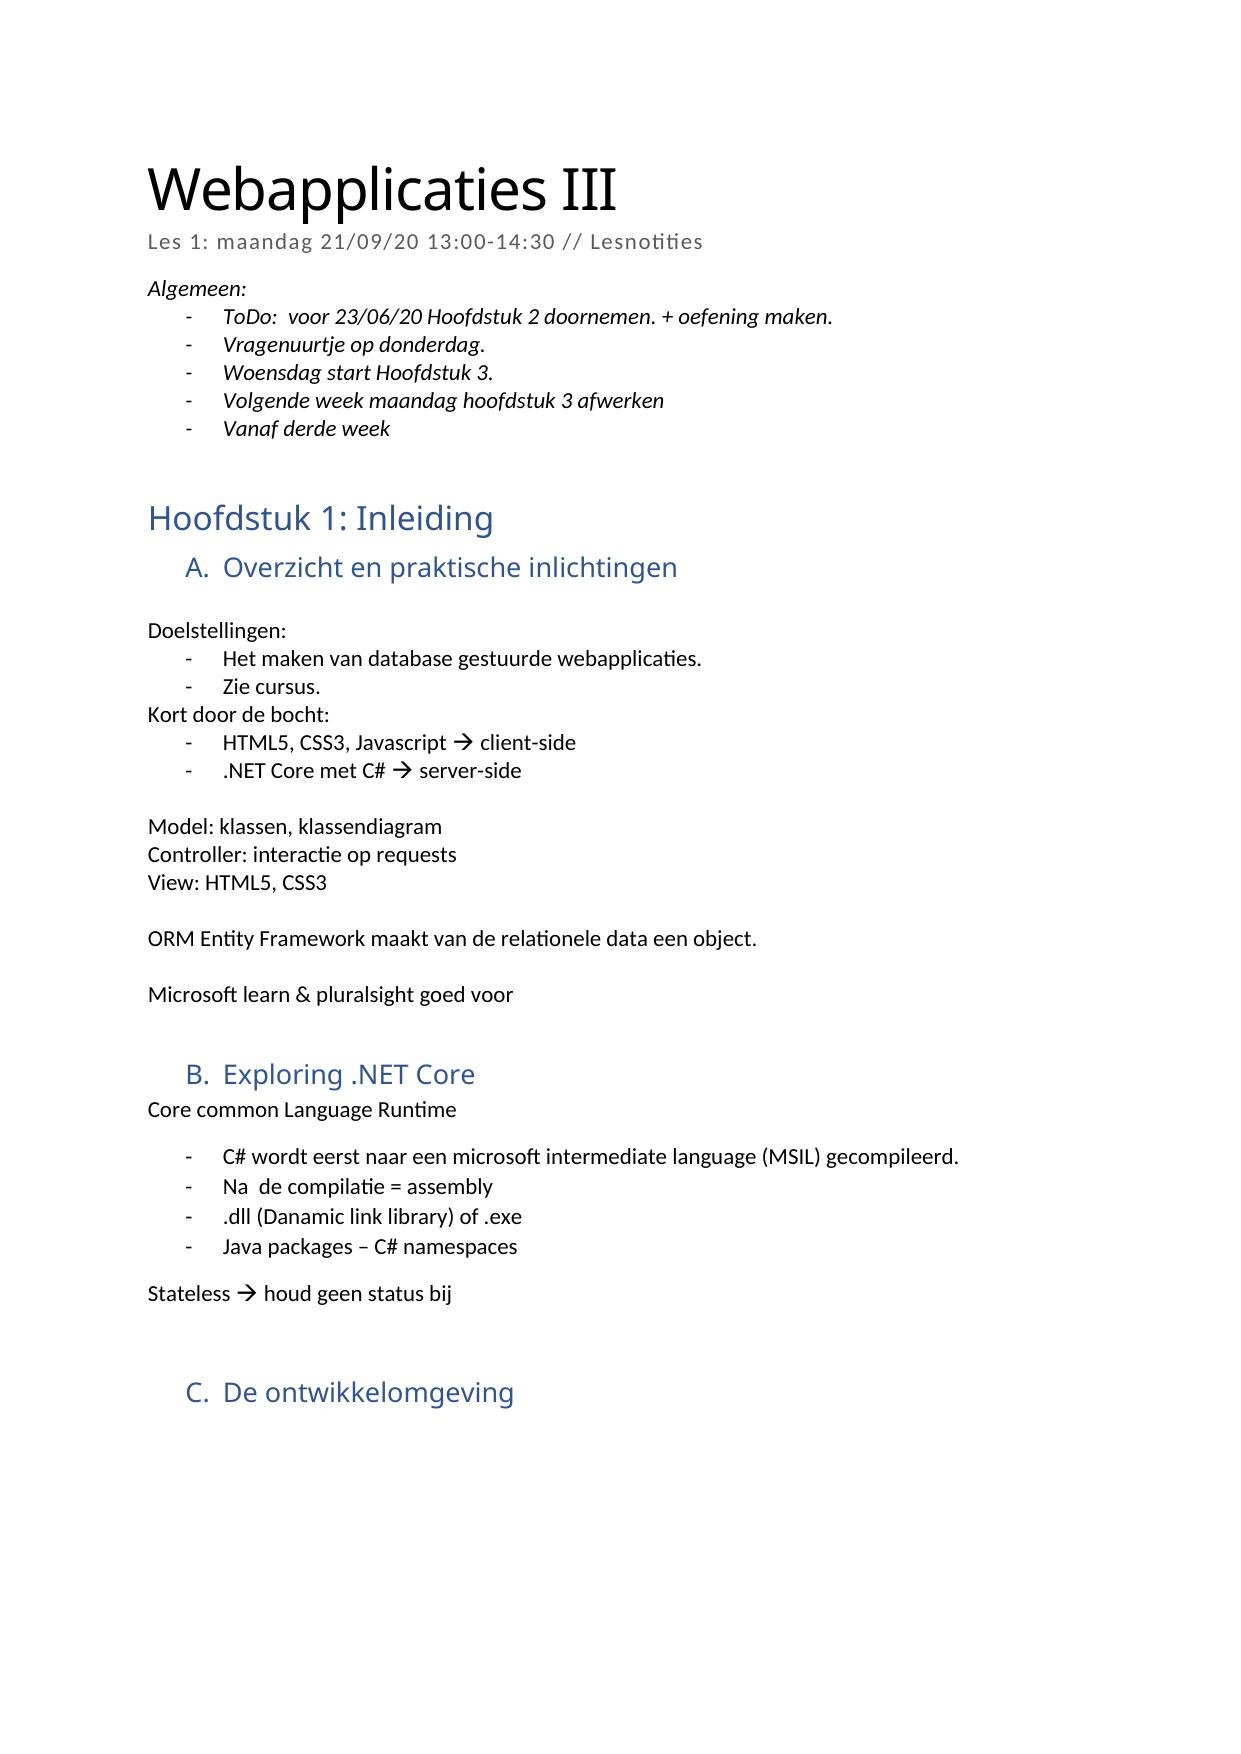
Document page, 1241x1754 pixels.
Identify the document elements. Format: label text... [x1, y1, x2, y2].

list .NET Core met C# server-side [185, 756, 1093, 784]
text Doelstellingen: [148, 616, 1093, 644]
text Controller: interactie op requests [148, 840, 1093, 868]
list Java packages – C# namespaces [185, 1232, 1093, 1261]
subtitle Exploring .NET Core [185, 1055, 1093, 1092]
list Na de compilatie = assembly [185, 1172, 1093, 1200]
list Volgende week maandag hoofdstuk 3 afwerken [185, 386, 1093, 414]
list Vragenuurtje op donderdag. [185, 330, 1093, 358]
text View: HTML5, CSS3 [148, 868, 1093, 896]
subtitle Hoofdstuk 1: Inleiding [148, 495, 1093, 541]
list Woensdag start Hoofdstuk 3. [185, 358, 1093, 386]
text Model: klassen, klassendiagram [148, 812, 1093, 840]
text ORM Entity Framework maakt van de relationele data een object. [148, 924, 1093, 952]
list Het maken van database gestuurde webapplicaties. [185, 644, 1093, 672]
text Stateless houd geen status bij [148, 1279, 1093, 1307]
list Vanaf derde week [185, 414, 1093, 442]
list Zie cursus. [185, 672, 1093, 700]
list .dll (Danamic link library) of .exe [185, 1202, 1093, 1230]
title Webapplicaties III [148, 148, 1093, 227]
list ToDo: voor 23/06/20 Hoofdstuk 2 doornemen. + oefening maken. [185, 302, 1093, 330]
text Core common Language Runtime [148, 1095, 1093, 1123]
subtitle Les 1: maandag 21/09/20 13:00-14:30 // Lesnotities [148, 227, 1093, 255]
text Microsoft learn & pluralsight goed voor [148, 980, 1093, 1008]
list HTML5, CSS3, Javascript client-side [185, 728, 1093, 756]
subtitle De ontwikkelomgeving [185, 1373, 1093, 1410]
text Kort door de bocht: [148, 700, 1093, 728]
subtitle Overzicht en praktische inlichtingen [185, 548, 1093, 585]
list C# wordt eerst naar een microsoft intermediate language (MSIL) gecompileerd. [185, 1142, 1093, 1170]
text Algemeen: [148, 274, 1093, 302]
